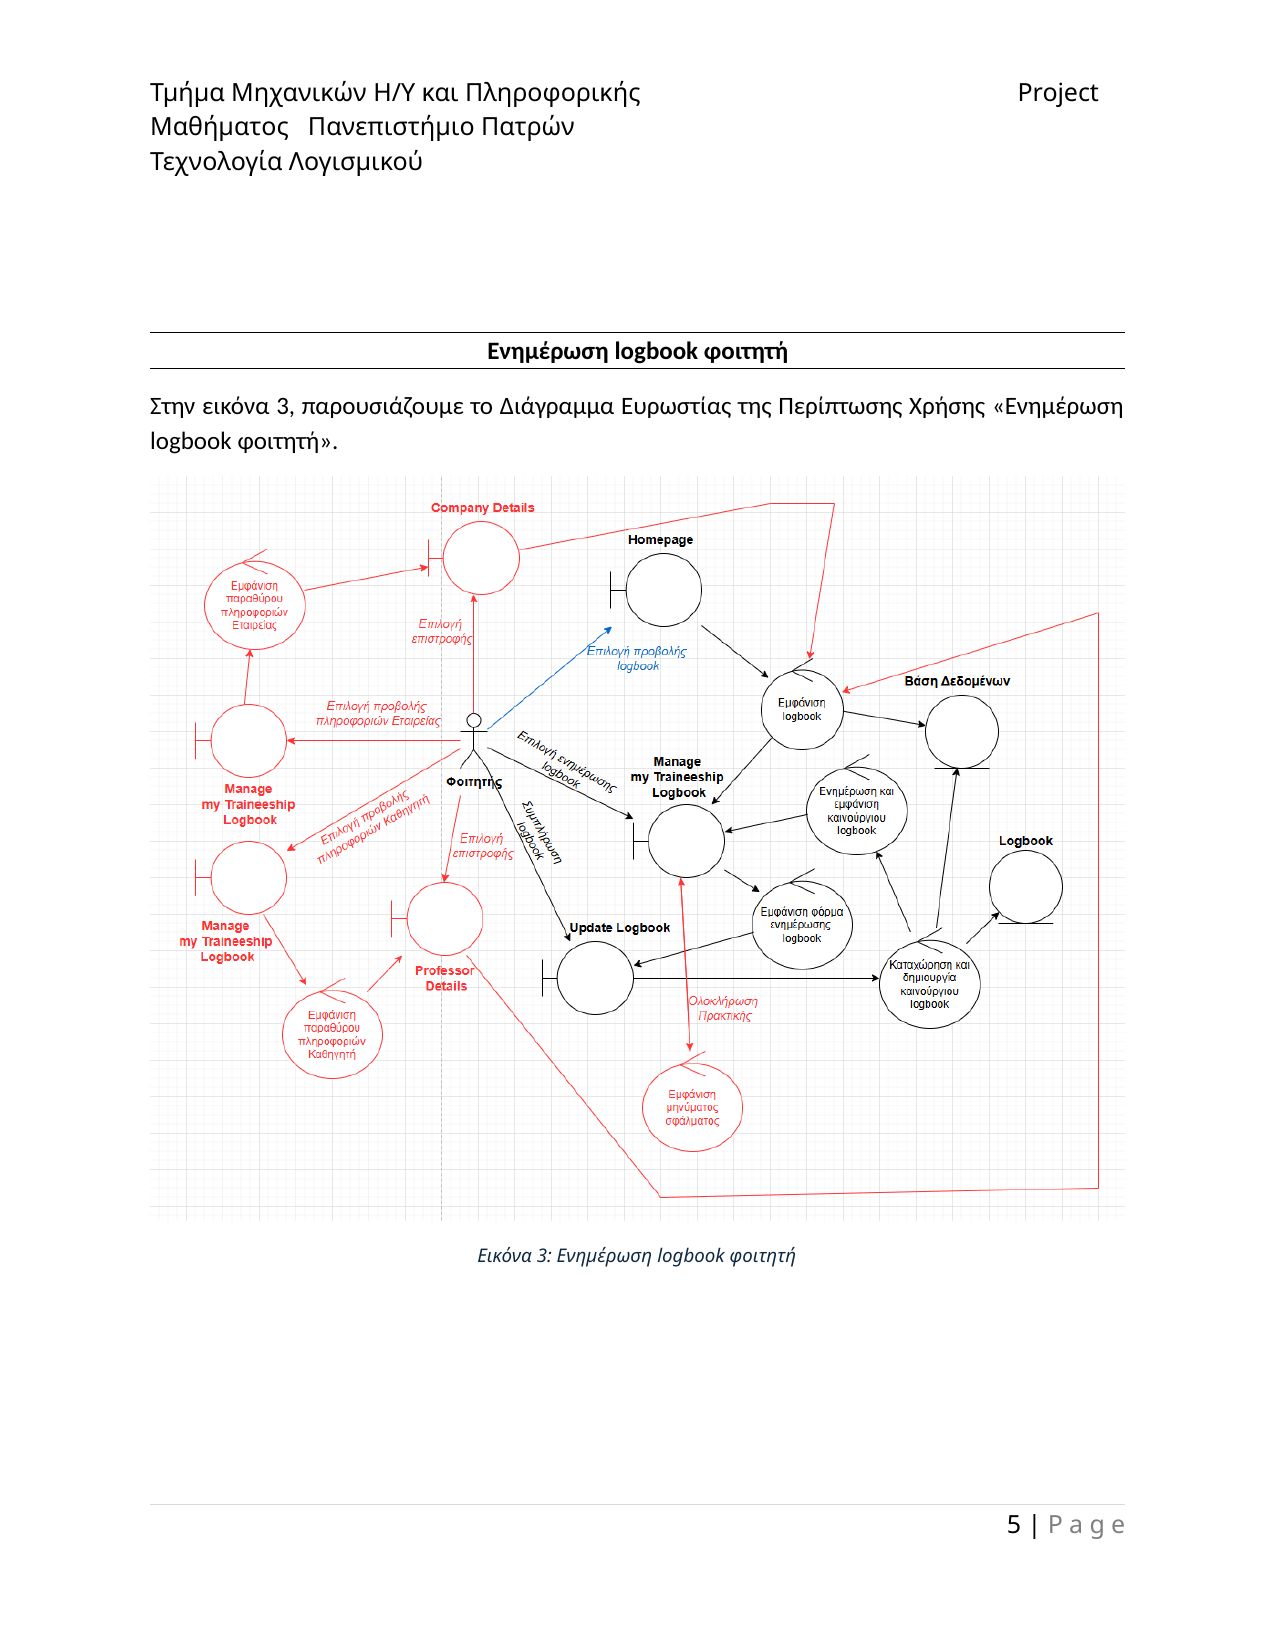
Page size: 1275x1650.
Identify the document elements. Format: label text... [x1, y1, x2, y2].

picture [150, 476, 1125, 1221]
text Στην εικόνα 3, παρουσιάζουμε το Διάγραμμα Ευρωστίας της Περίπτωσης Χρήσης «Ενημέρωση logbook φοιτητή». [150, 390, 1125, 456]
text Ενημέρωση logbook φοιτητή [150, 333, 1125, 368]
text Εικόνα 3: Ενημέρωση logbook φοιτητή [150, 1242, 1125, 1268]
